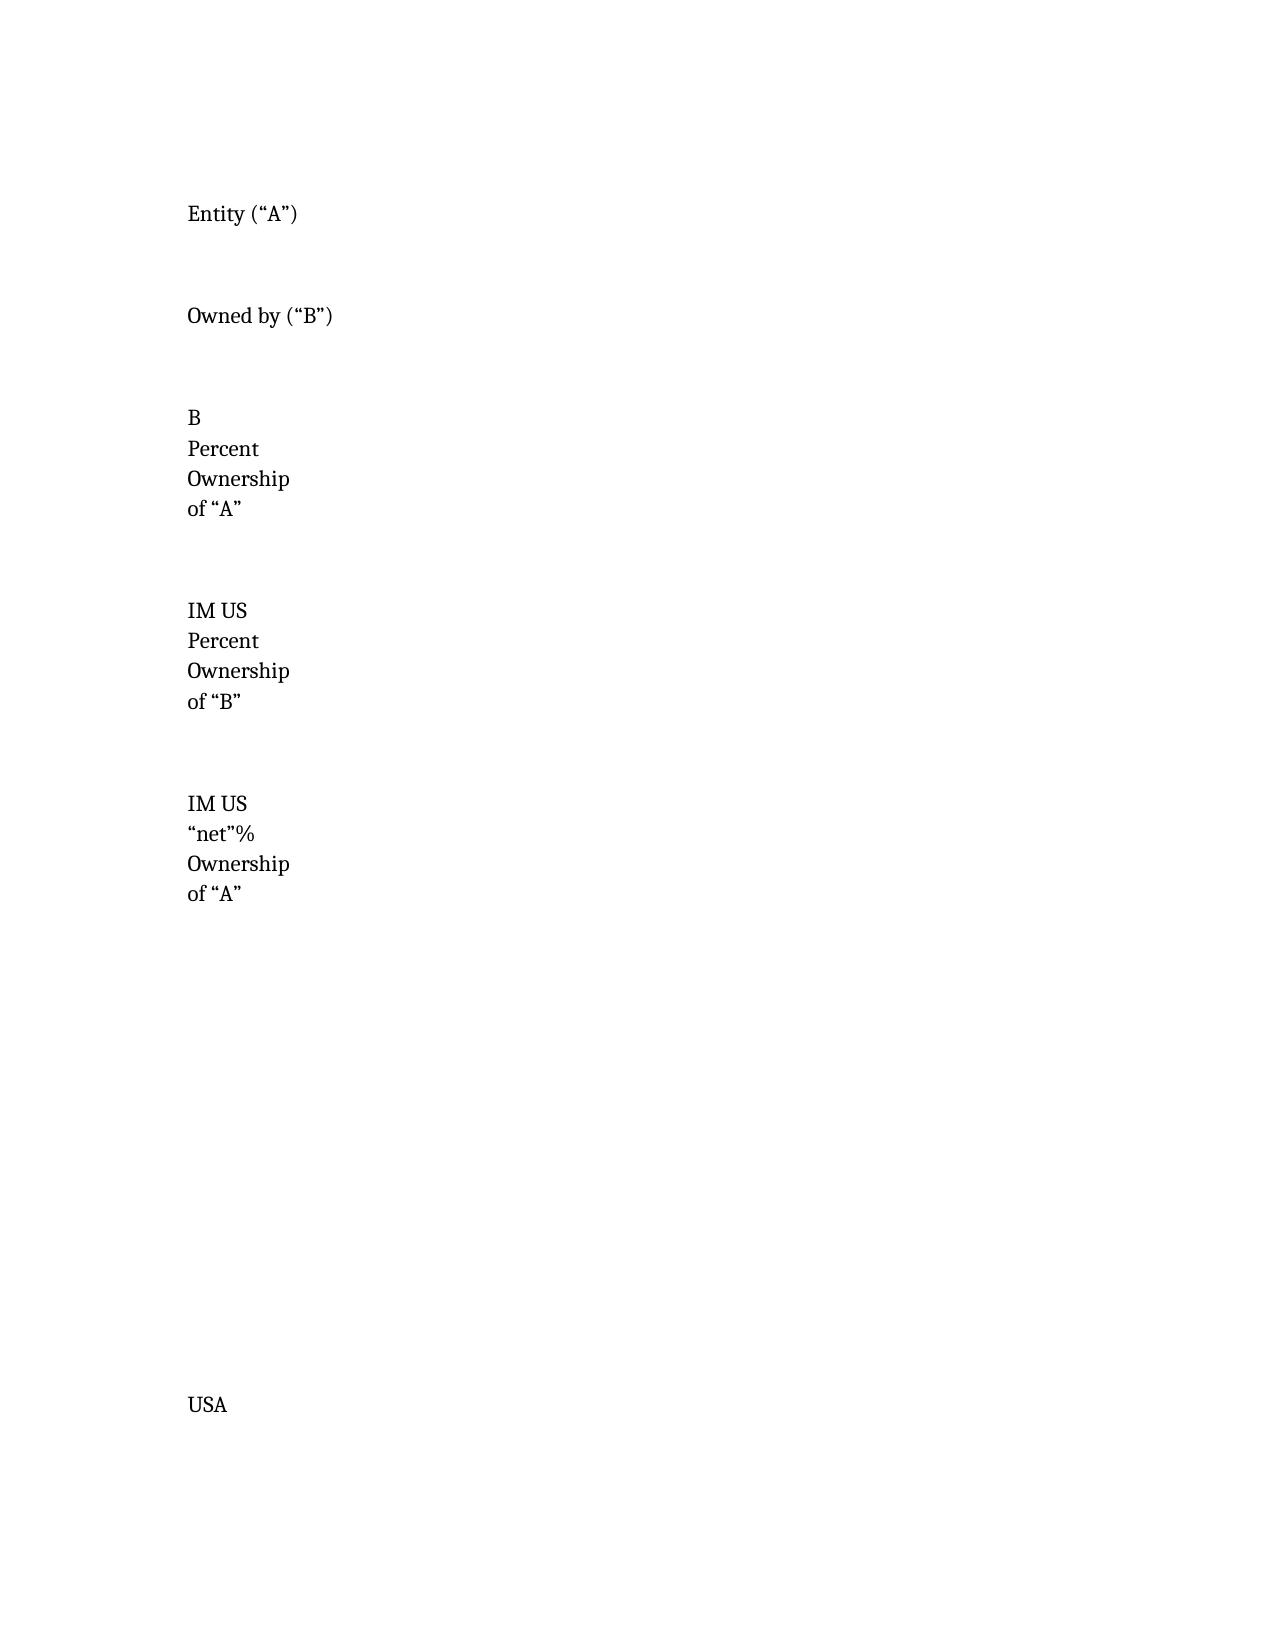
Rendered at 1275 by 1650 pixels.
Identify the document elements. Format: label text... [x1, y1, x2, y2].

text USA [187, 1392, 1087, 1418]
text Owned by (“B”) [187, 303, 1087, 329]
text Entity (“A”) [187, 201, 1087, 227]
text IM US “net”% Ownership of “A” [187, 791, 1087, 908]
text IM US Percent Ownership of “B” [187, 598, 1087, 715]
text B Percent Ownership of “A” [187, 405, 1087, 522]
